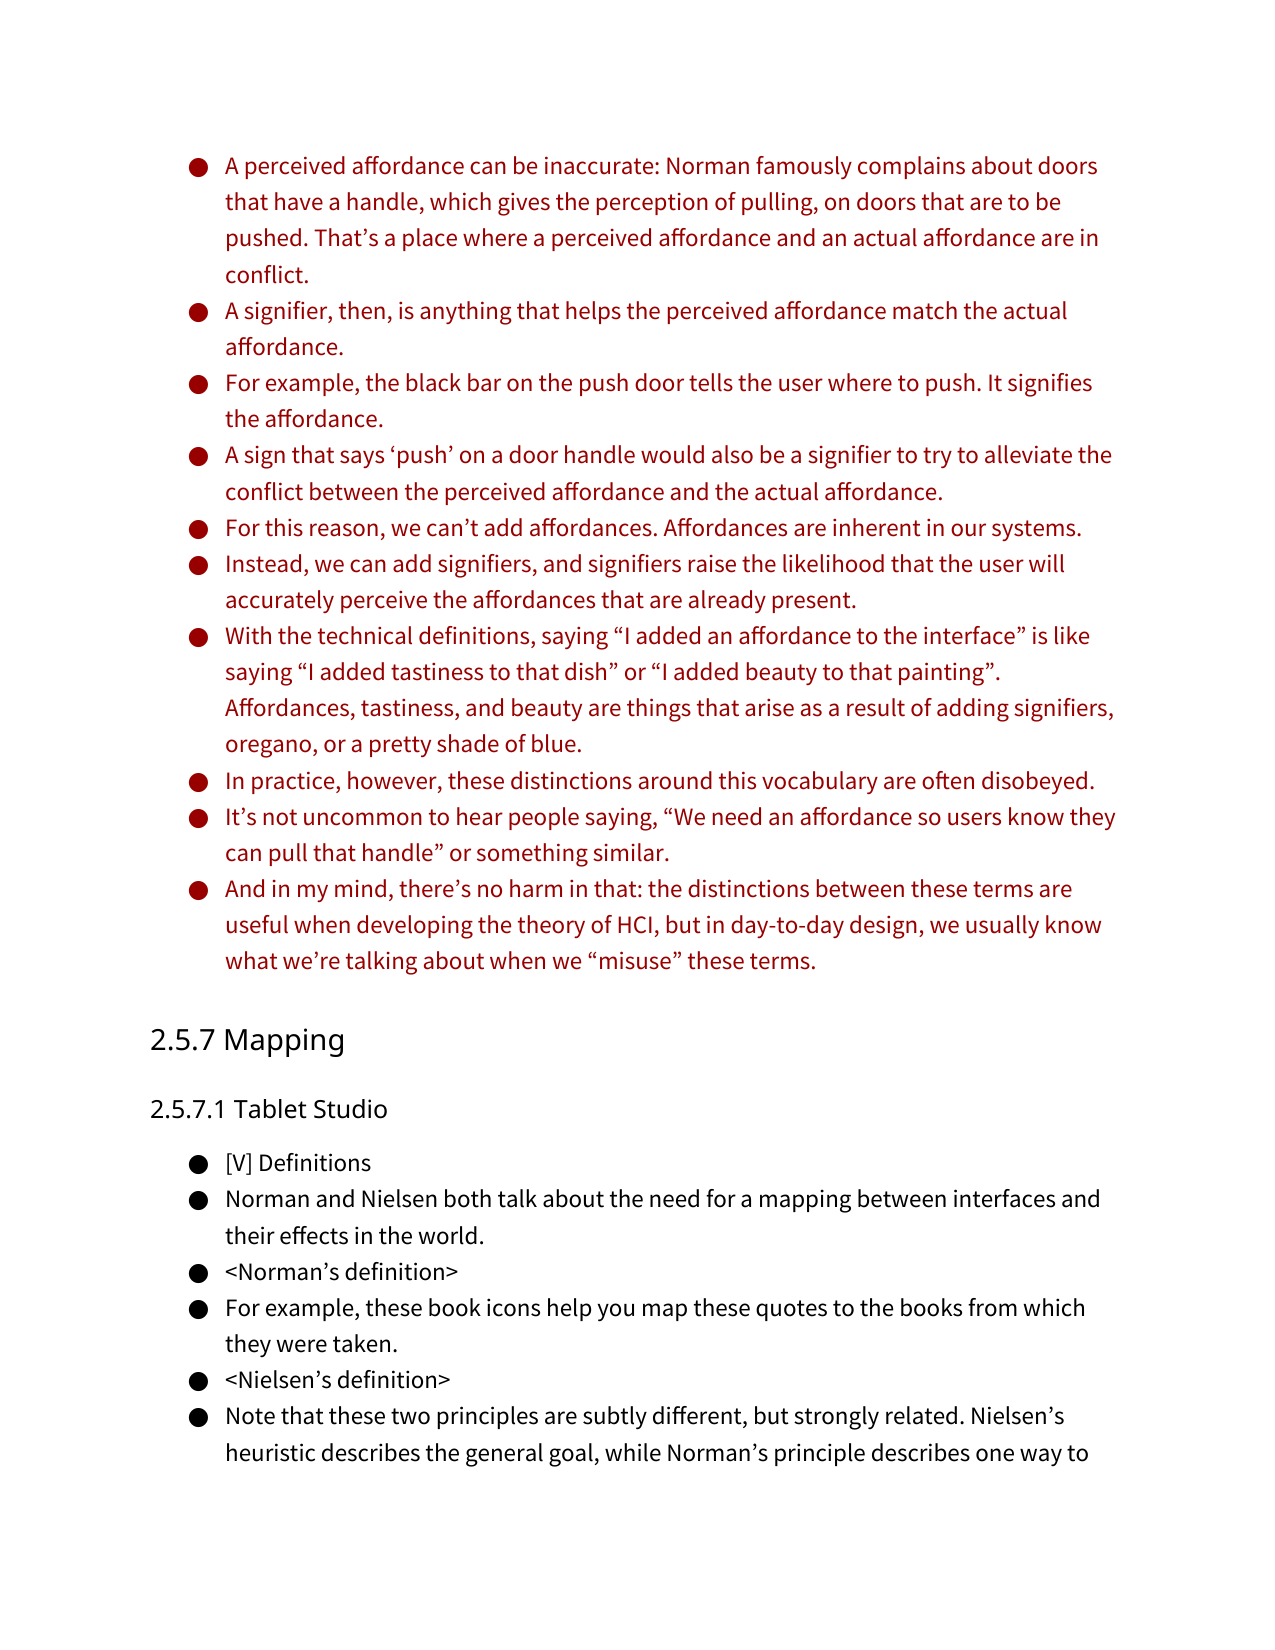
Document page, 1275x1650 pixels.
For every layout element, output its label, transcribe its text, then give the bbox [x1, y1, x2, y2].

list A perceived affordance can be inaccurate: Norman famously complains about doors that have a handle, which gives the perception of pulling, on doors that are to be pushed. That’s a place where a perceived affordance and an actual affordance are in conflict. [187, 150, 1125, 290]
list In practice, however, these distinctions around this vocabulary are often disobeyed. [187, 764, 1125, 796]
list Instead, we can add signifiers, and signifiers raise the likelihood that the user will accurately perceive the affordances that are already present. [187, 548, 1125, 615]
list A sign that says ‘push’ on a door handle would also be a signifier to try to alleviate the conflict between the perceived affordance and the actual affordance. [187, 439, 1125, 507]
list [187, 1400, 1125, 1468]
list Norman and Nielsen both talk about the need for a mapping between interfaces and their effects in the world. [187, 1183, 1125, 1251]
list It’s not uncommon to hear people saying, “We need an affordance so users know they can pull that handle” or something similar. [187, 801, 1125, 868]
list <Norman’s definition> [187, 1256, 1125, 1287]
list With the technical definitions, saying “I added an affordance to the interface” is like saying “I added tastiness to that dish” or “I added beauty to that painting”. Affordances, tastiness, and beauty are things that arise as a result of adding signifiers, oregano, or a pretty shade of blue. [187, 620, 1125, 760]
list A signifier, then, is anything that helps the perceived affordance match the actual affordance. [187, 294, 1125, 362]
list <Nielsen’s definition> [187, 1364, 1125, 1396]
list For this reason, we can’t add affordances. Affordances are inherent in our systems. [187, 511, 1125, 543]
list For example, the black bar on the push door tells the user where to push. It signifies the affordance. [187, 367, 1125, 434]
list And in my mind, there’s no harm in that: the distinctions between these terms are useful when developing the theory of HCI, but in day-to-day design, we usually know what we’re talking about when we “misuse” these terms. [187, 873, 1125, 977]
subtitle 2.5.7 Mapping [150, 1019, 1125, 1058]
subtitle 2.5.7.1 Tablet Studio [150, 1092, 1125, 1126]
list [V] Definitions [187, 1147, 1125, 1179]
list For example, these book icons help you map these quotes to the books from which they were taken. [187, 1292, 1125, 1359]
